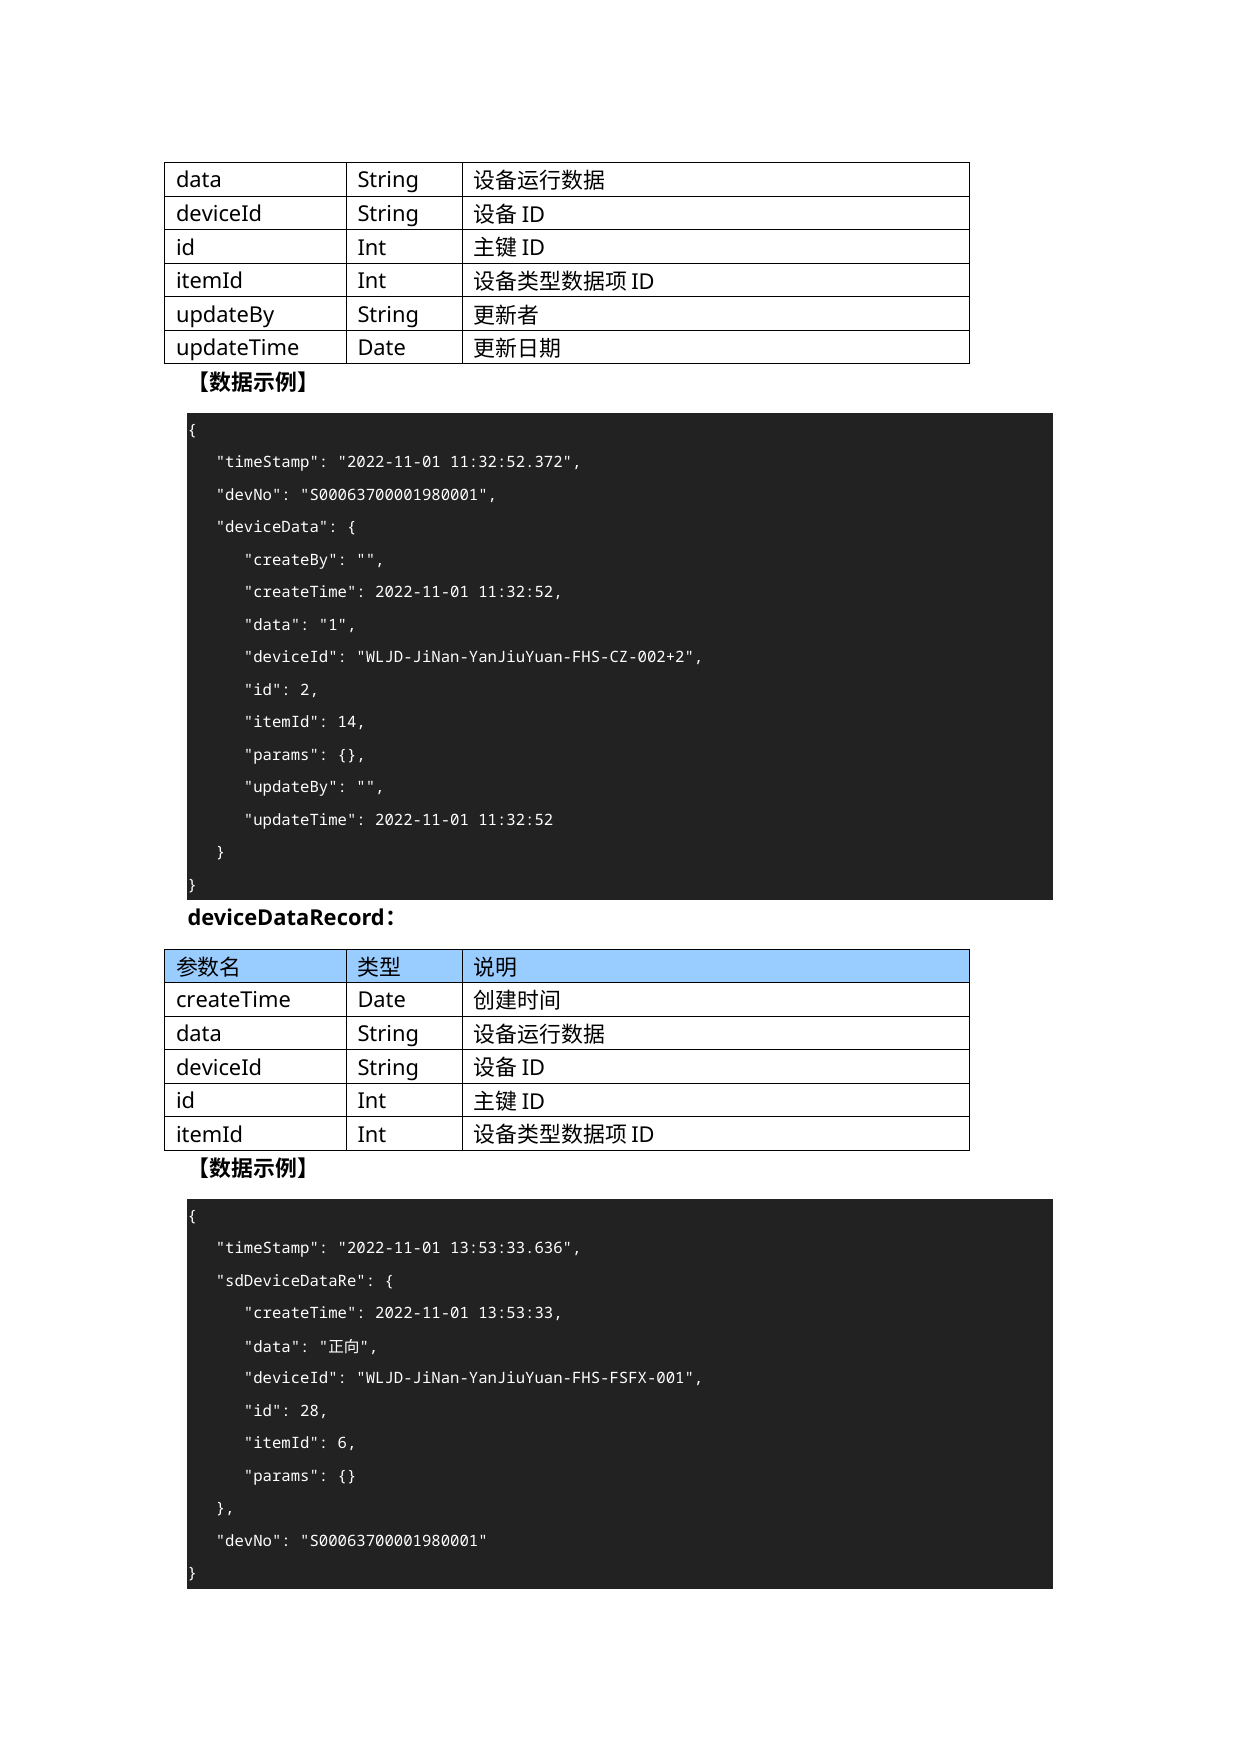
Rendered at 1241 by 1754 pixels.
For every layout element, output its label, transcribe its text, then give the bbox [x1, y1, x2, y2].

table_cell id [165, 230, 346, 263]
text 【数据示例】 [187, 1151, 1053, 1183]
table_cell 设备运行数据 [463, 163, 969, 196]
table_cell updateTime [165, 331, 346, 363]
table_cell 更新者 [463, 297, 969, 330]
text "params": {} [187, 1459, 1053, 1492]
text "timeStamp": "2022-11-01 13:53:33.636", [187, 1232, 1053, 1264]
text "updateBy": "", [187, 770, 1053, 803]
table_cell 设备ID [463, 197, 969, 229]
table_cell 创建时间 [463, 983, 969, 1016]
text "createTime": 2022-11-01 11:32:52, [187, 575, 1053, 608]
text { [187, 1199, 1053, 1232]
text "timeStamp": "2022-11-01 11:32:52.372", [187, 445, 1053, 478]
table_cell 设备类型数据项ID [463, 264, 969, 296]
text { [187, 413, 1053, 445]
table_cell Date [347, 983, 462, 1016]
text "createTime": 2022-11-01 13:53:33, [187, 1297, 1053, 1329]
table_cell String [347, 1050, 462, 1083]
text "devNo": "S00063700001980001" [187, 1524, 1053, 1557]
text } [187, 835, 1053, 868]
text "id": 28, [187, 1394, 1053, 1427]
text }, [187, 1492, 1053, 1524]
table_cell String [347, 197, 462, 229]
text "sdDeviceDataRe": { [187, 1264, 1053, 1297]
text "deviceData": { [187, 510, 1053, 543]
text "params": {}, [187, 738, 1053, 770]
table_cell Int [347, 1084, 462, 1116]
table_cell 主键ID [463, 1084, 969, 1116]
table_cell String [347, 163, 462, 196]
table_header 类型 [347, 950, 462, 982]
table_cell id [165, 1084, 346, 1116]
text "deviceId": "WLJD-JiNan-YanJiuYuan-FHS-CZ-002+2", [187, 640, 1053, 673]
table_cell itemId [165, 1117, 346, 1150]
table_cell Date [347, 331, 462, 363]
text "updateTime": 2022-11-01 11:32:52 [187, 803, 1053, 835]
table_cell createTime [165, 983, 346, 1016]
table_cell 设备运行数据 [463, 1017, 969, 1049]
table_cell itemId [165, 264, 346, 296]
table_header 参数名 [165, 950, 346, 982]
table_cell data [165, 1017, 346, 1049]
table_cell 设备类型数据项ID [463, 1117, 969, 1150]
table_cell data [165, 163, 346, 196]
text 【数据示例】 [187, 364, 1053, 397]
table_cell 主键ID [463, 230, 969, 263]
table_header 说明 [463, 950, 969, 982]
text "createBy": "", [187, 543, 1053, 575]
text } [187, 1557, 1053, 1589]
table_cell String [347, 297, 462, 330]
table_cell deviceId [165, 197, 346, 229]
table_cell Int [347, 264, 462, 296]
text "itemId": 14, [187, 705, 1053, 738]
text "devNo": "S00063700001980001", [187, 478, 1053, 510]
text "data": "1", [187, 608, 1053, 640]
table_cell 设备ID [463, 1050, 969, 1083]
table_cell updateBy [165, 297, 346, 330]
text "deviceId": "WLJD-JiNan-YanJiuYuan-FHS-FSFX-001", [187, 1362, 1053, 1394]
text "id": 2, [187, 673, 1053, 705]
text "data": "正向", [187, 1329, 1053, 1362]
table_cell Int [347, 1117, 462, 1150]
text deviceDataRecord： [187, 900, 1053, 933]
text "itemId": 6, [187, 1427, 1053, 1459]
table_cell String [347, 1017, 462, 1049]
table_cell Int [347, 230, 462, 263]
table_cell deviceId [165, 1050, 346, 1083]
table_cell 更新日期 [463, 331, 969, 363]
text } [187, 868, 1053, 900]
